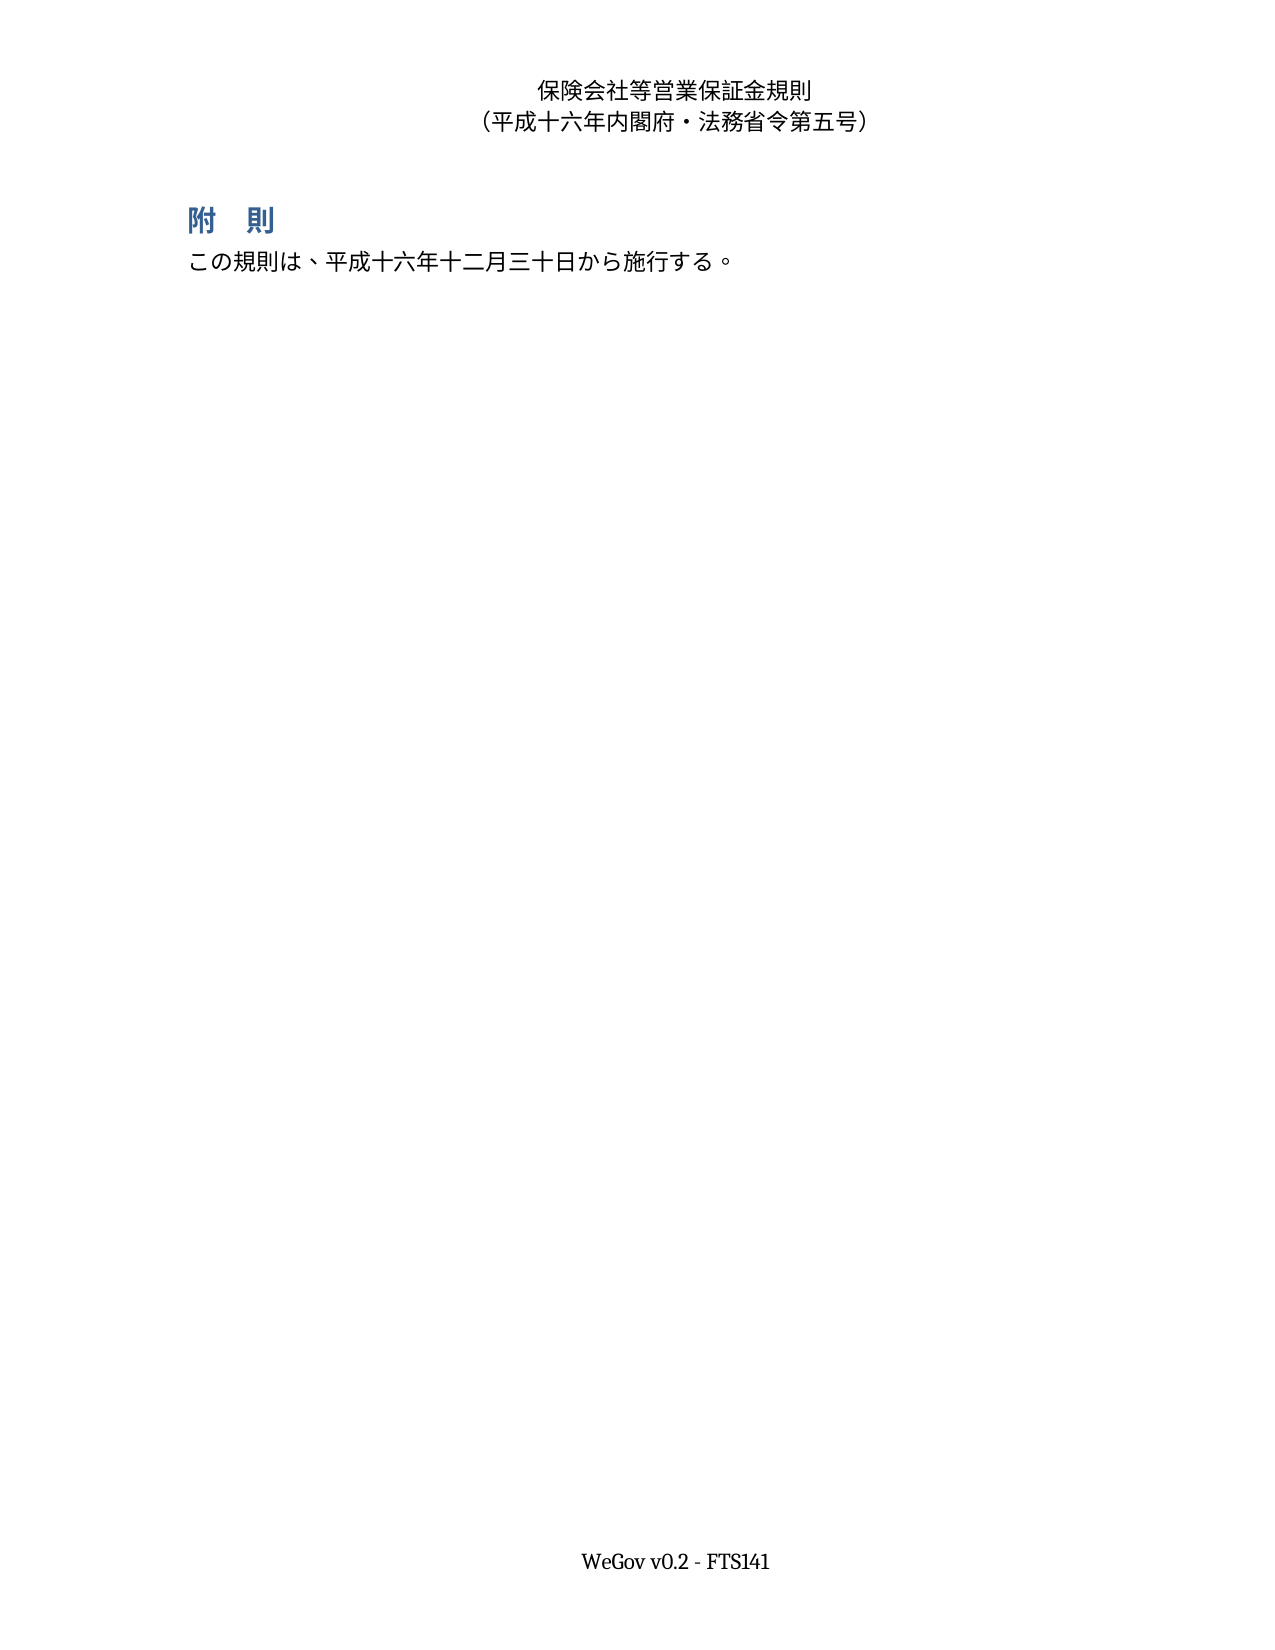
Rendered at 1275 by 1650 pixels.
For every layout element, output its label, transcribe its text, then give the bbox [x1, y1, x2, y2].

text この規則は、平成十六年十二月三十日から施行する。 [187, 246, 1087, 277]
subtitle 附 則 [187, 200, 1087, 240]
